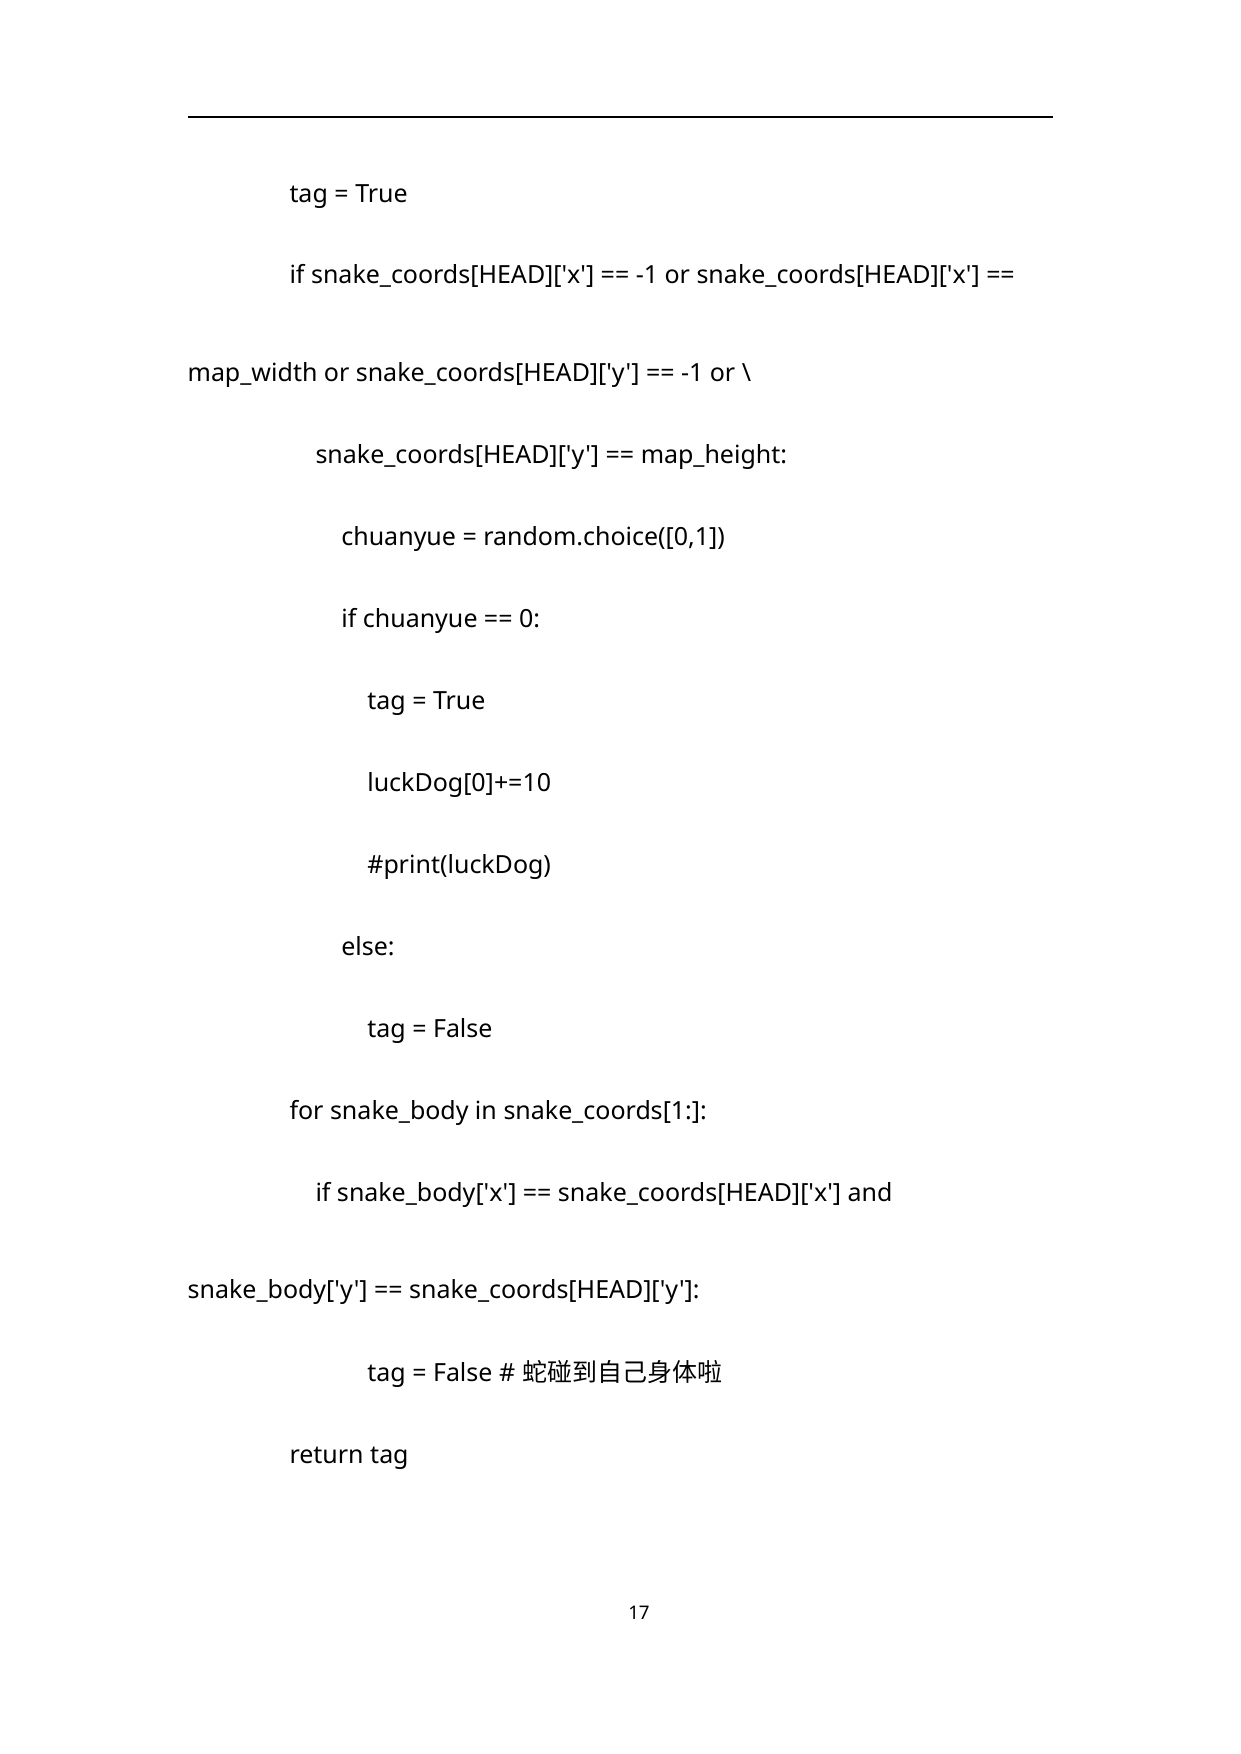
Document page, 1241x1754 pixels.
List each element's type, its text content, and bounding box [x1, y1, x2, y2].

text if snake_body['x'] == snake_coords[HEAD]['x'] and snake_body['y'] == snake_coords[HEAD]['y']: [187, 1159, 1053, 1322]
text tag = False [187, 995, 1053, 1060]
text else: [187, 913, 1053, 978]
text tag = True [187, 667, 1053, 732]
text for snake_body in snake_coords[1:]: [187, 1077, 1053, 1142]
text snake_coords[HEAD]['y'] == map_height: [187, 421, 1053, 486]
text tag = True [187, 160, 1053, 225]
text luckDog[0]+=10 [187, 749, 1053, 814]
text if snake_coords[HEAD]['x'] == -1 or snake_coords[HEAD]['x'] == map_width or snake_coords[HEAD]['y'] == -1 or \ [187, 242, 1053, 404]
text tag = False # 蛇碰到自己身体啦 [187, 1338, 1053, 1403]
text chuanyue = random.choice([0,1]) [187, 503, 1053, 568]
text #print(luckDog) [187, 831, 1053, 896]
text return tag [187, 1422, 1053, 1487]
text if chuanyue == 0: [187, 585, 1053, 650]
